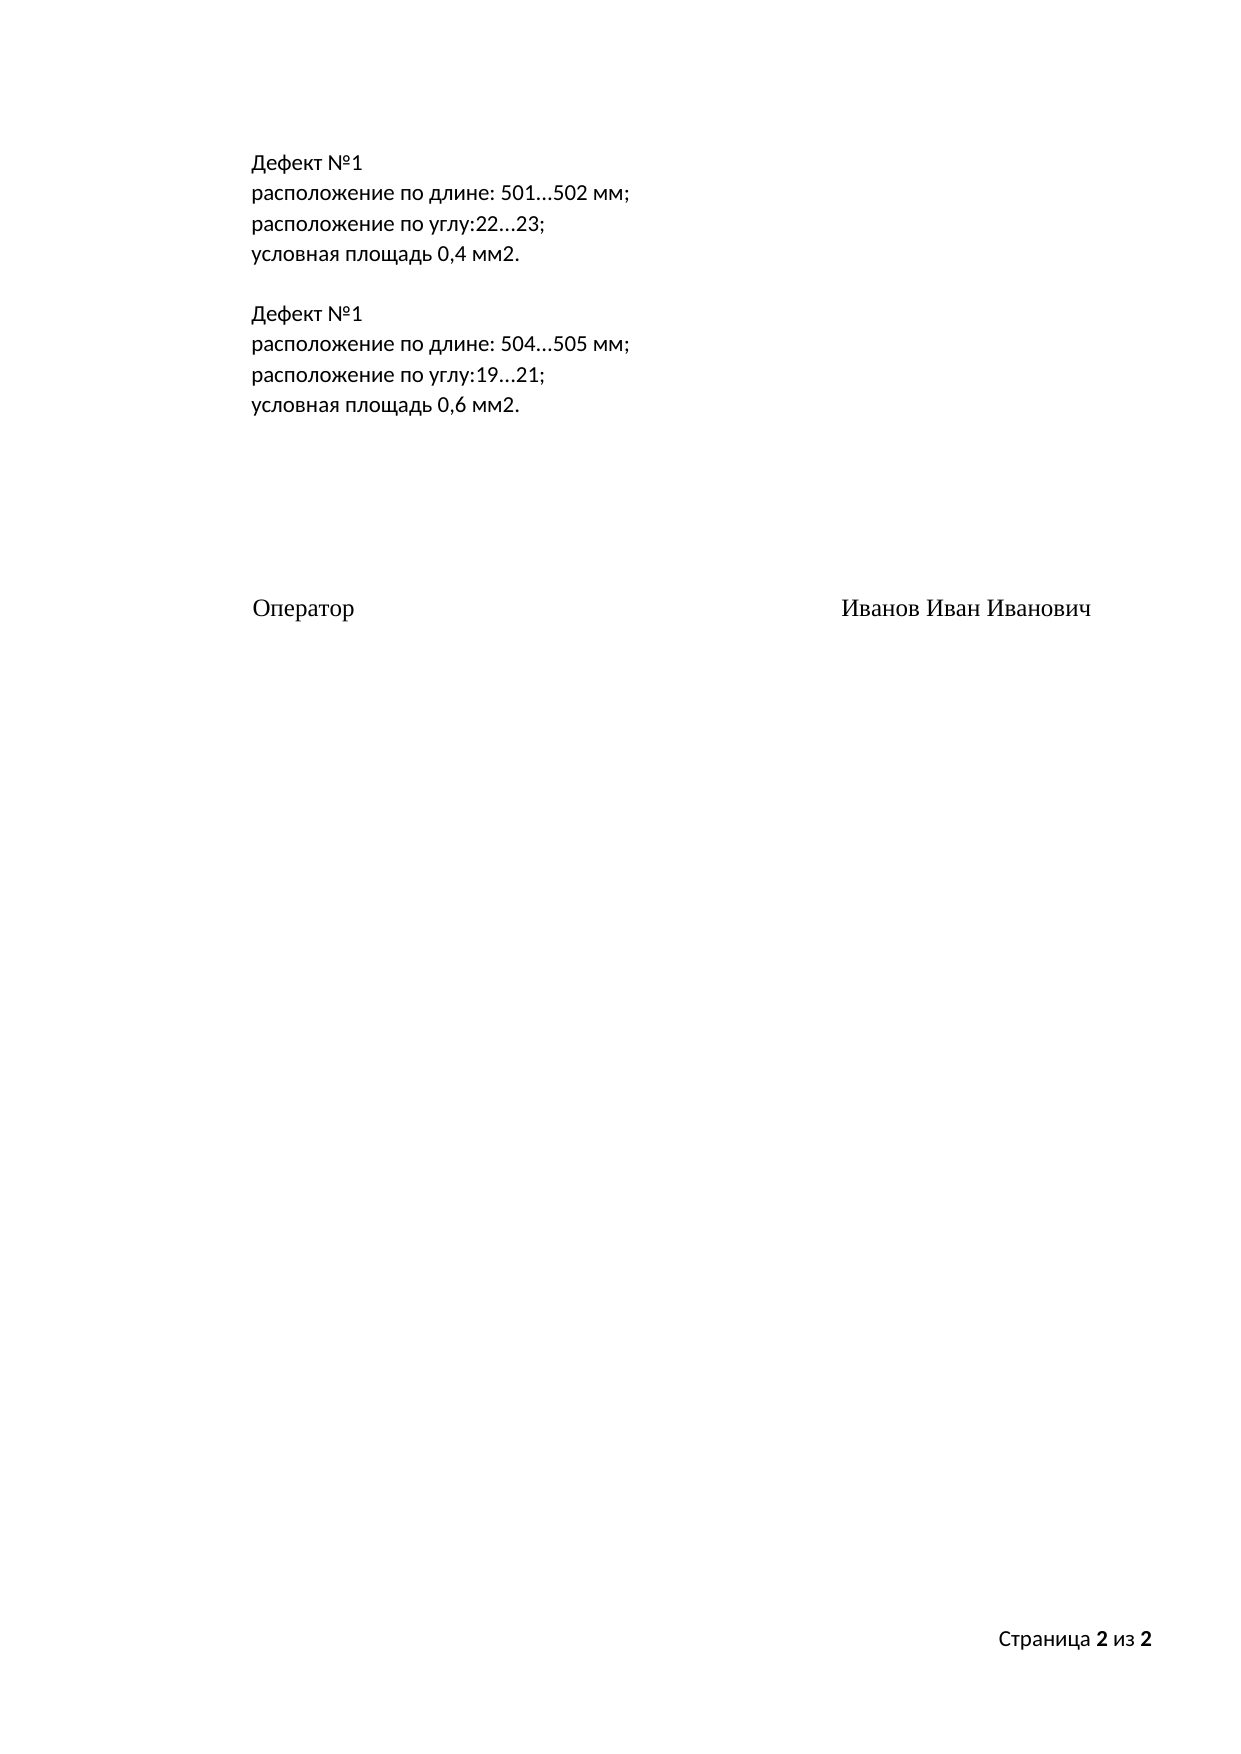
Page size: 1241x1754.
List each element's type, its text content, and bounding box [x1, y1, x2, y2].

text расположение по длине: 501...502 мм; [177, 178, 1152, 207]
text расположение по углу:22...23; [177, 209, 1152, 237]
text Дефект №1 [177, 299, 1152, 327]
text условная площадь 0,4 мм2. [177, 239, 1152, 267]
list Оператор Иванов Иван Иванович [252, 593, 1152, 622]
text расположение по углу:19...21; [177, 360, 1152, 388]
text расположение по длине: 504...505 мм; [177, 329, 1152, 358]
text условная площадь 0,6 мм2. [177, 390, 1152, 418]
text Дефект №1 [177, 148, 1152, 176]
